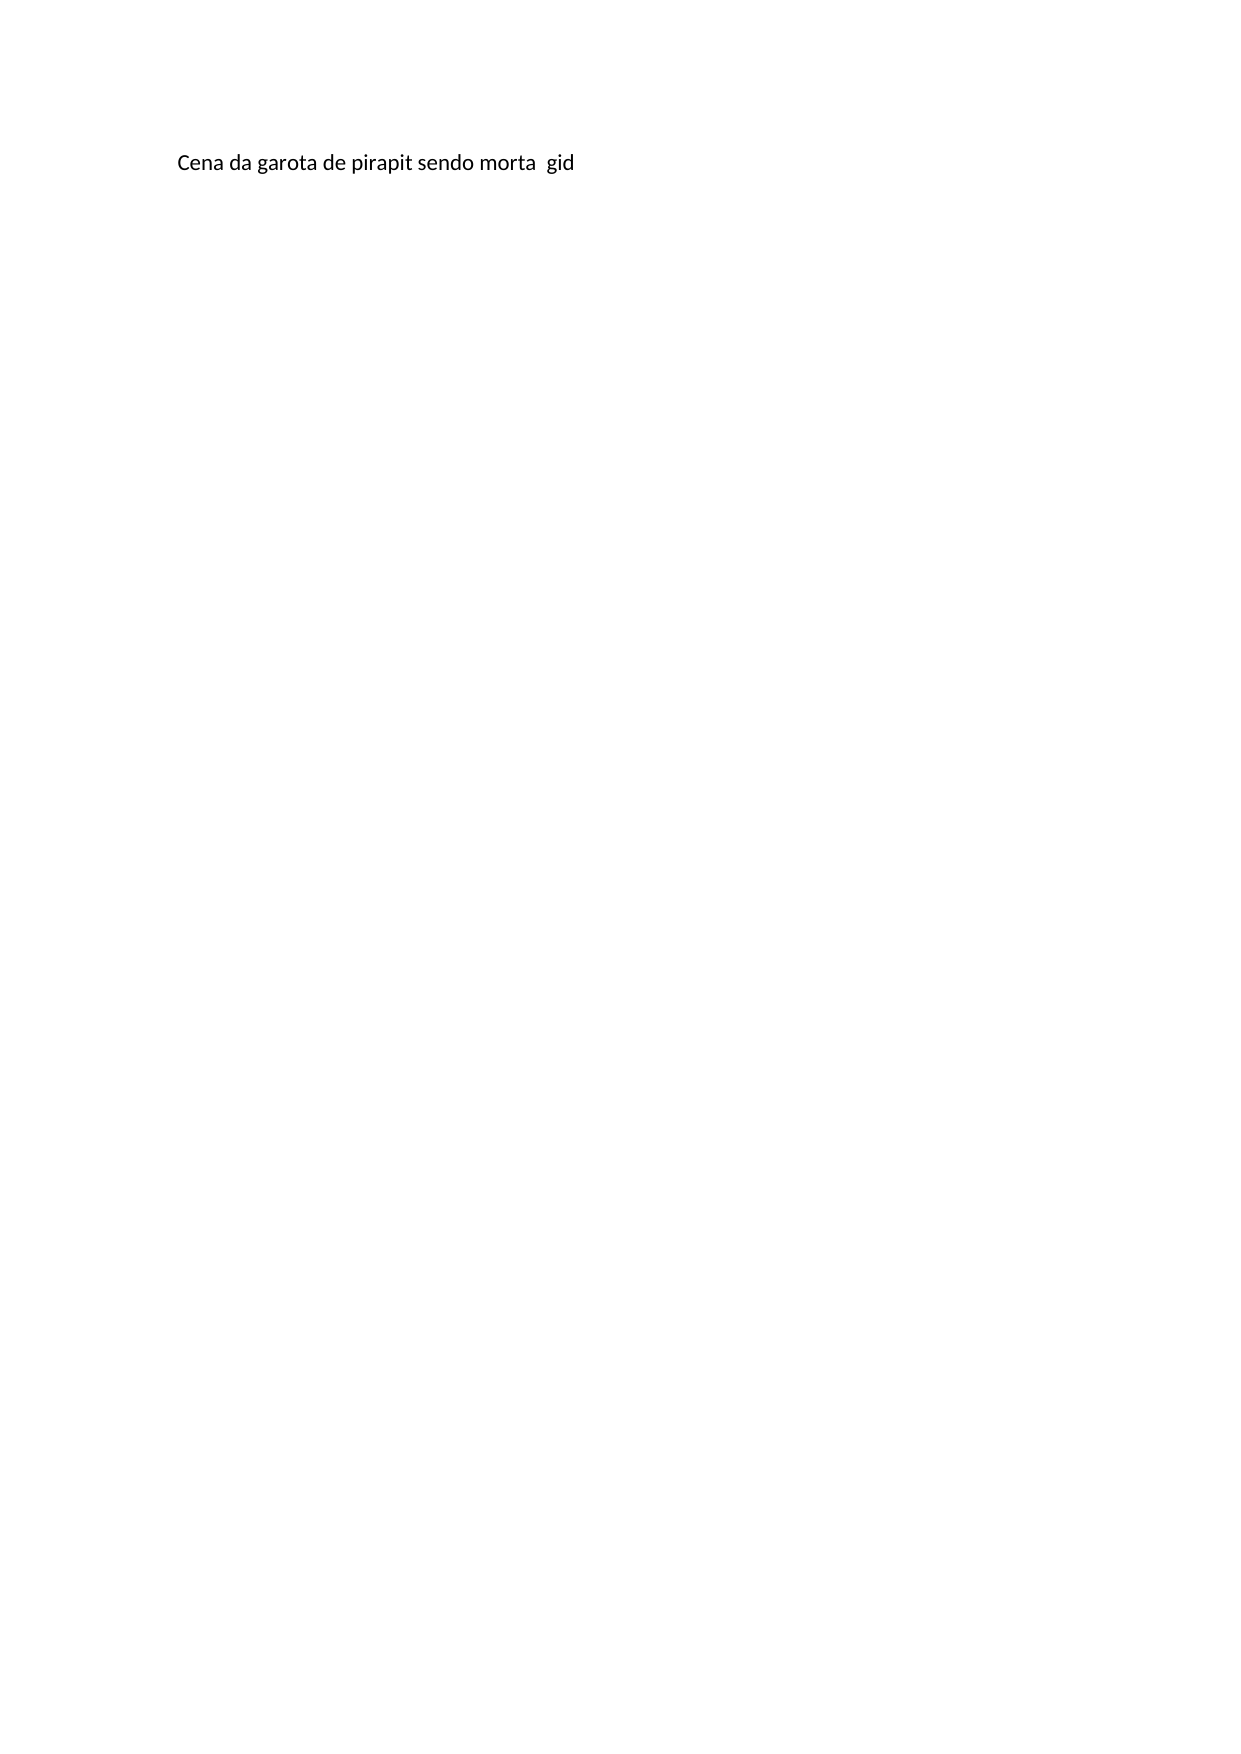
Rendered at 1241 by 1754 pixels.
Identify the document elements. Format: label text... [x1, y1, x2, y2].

text Cena da garota de pirapit sendo morta gid [177, 148, 1063, 176]
